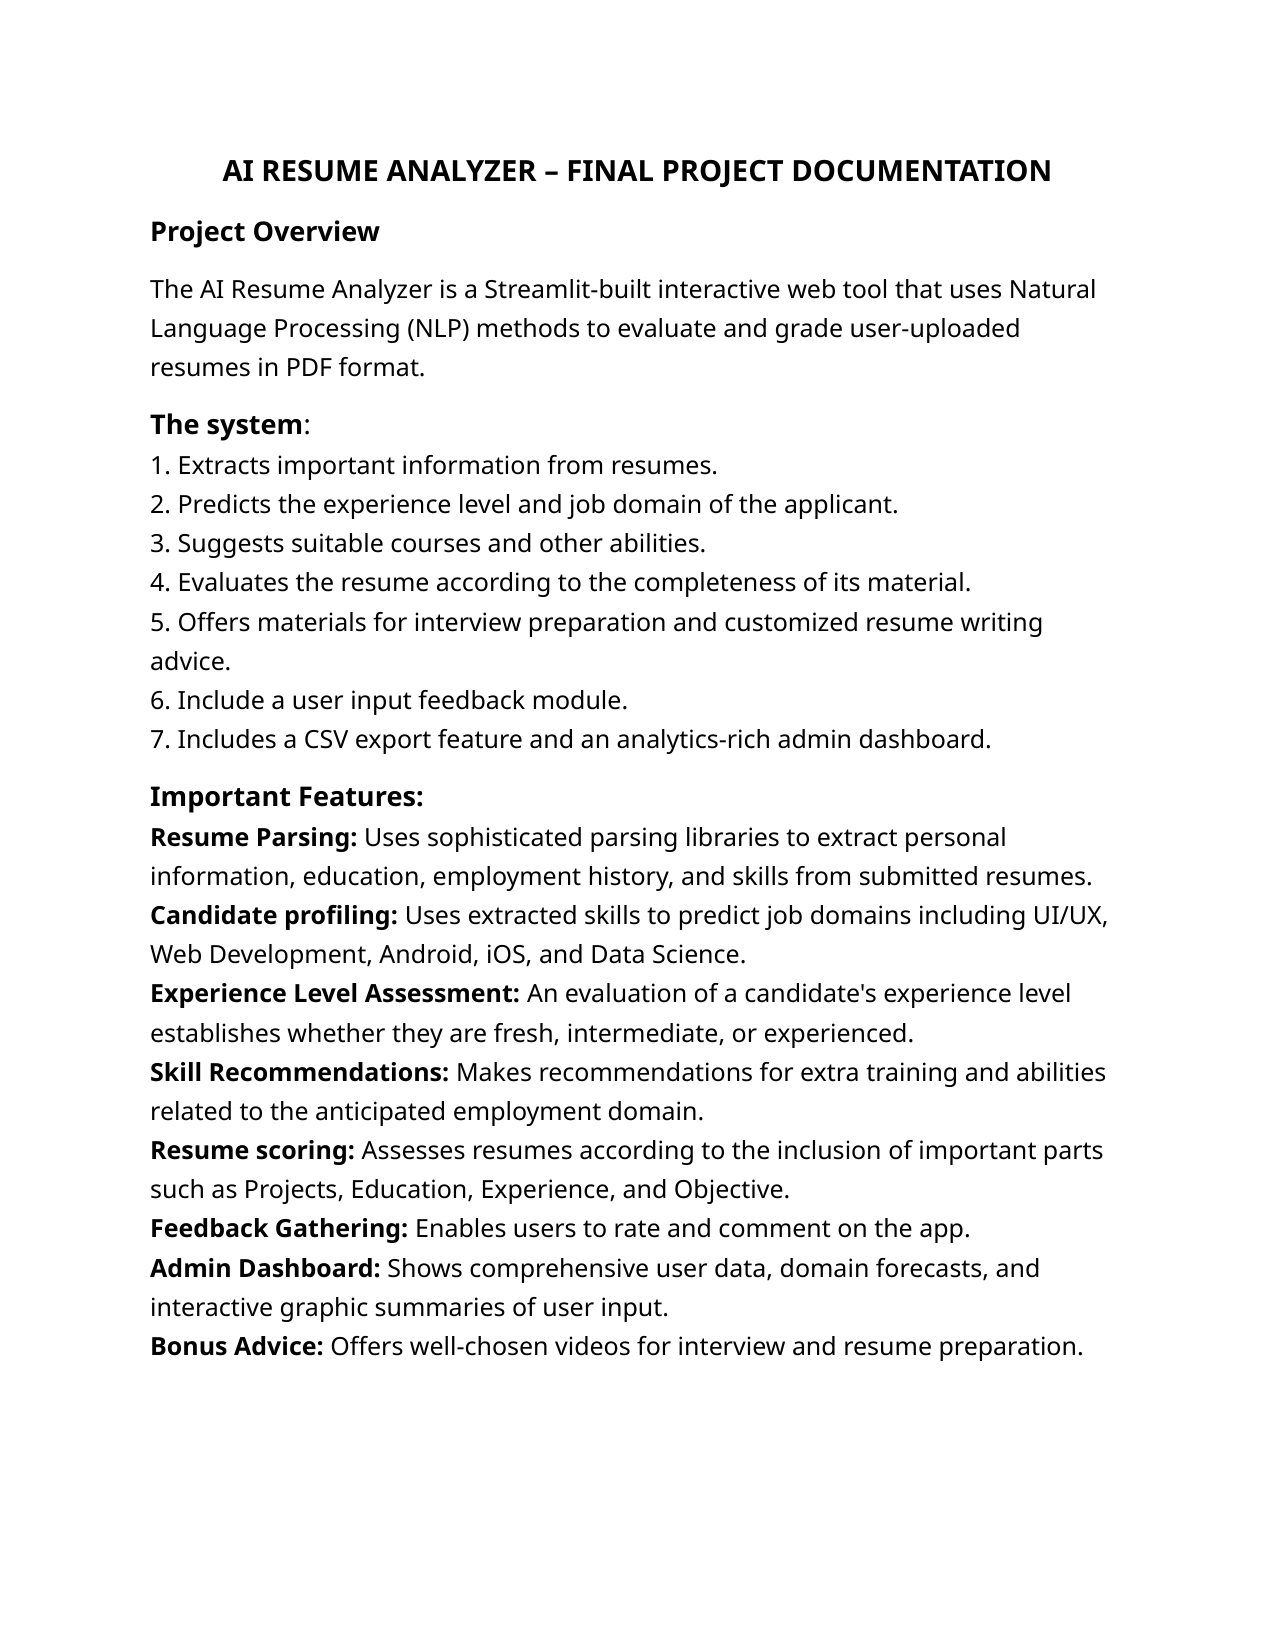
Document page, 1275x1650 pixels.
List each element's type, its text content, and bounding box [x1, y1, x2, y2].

text The AI Resume Analyzer is a Streamlit-built interactive web tool that uses Natural Language Processing (NLP) methods to evaluate and grade user-uploaded resumes in PDF format. [150, 271, 1125, 384]
text The system: 1. Extracts important information from resumes. 2. Predicts the experience level and job domain of the applicant. 3. Suggests suitable courses and other abilities. 4. Evaluates the resume according to the completeness of its material. 5. Offers materials for interview preparation and customized resume writing advice. 6. Include a user input feedback module. 7. Includes a CSV export feature and an analytics-rich admin dashboard. [150, 406, 1125, 756]
text Project Overview [150, 212, 1125, 249]
text Important Features: Resume Parsing: Uses sophisticated parsing libraries to extract personal information, education, employment history, and skills from submitted resumes. Candidate profiling: Uses extracted skills to predict job domains including UI/UX, Web Development, Android, iOS, and Data Science. Experience Level Assessment: An evaluation of a candidate's experience level establishes whether they are fresh, intermediate, or experienced. Skill Recommendations: Makes recommendations for extra training and abilities related to the anticipated employment domain. Resume scoring: Assesses resumes according to the inclusion of important parts such as Projects, Education, Experience, and Objective. Feedback Gathering: Enables users to rate and comment on the app. Admin Dashboard: Shows comprehensive user data, domain forecasts, and interactive graphic summaries of user input. Bonus Advice: Offers well-chosen videos for interview and resume preparation. [150, 777, 1125, 1363]
text AI RESUME ANALYZER – FINAL PROJECT DOCUMENTATION [150, 150, 1125, 190]
